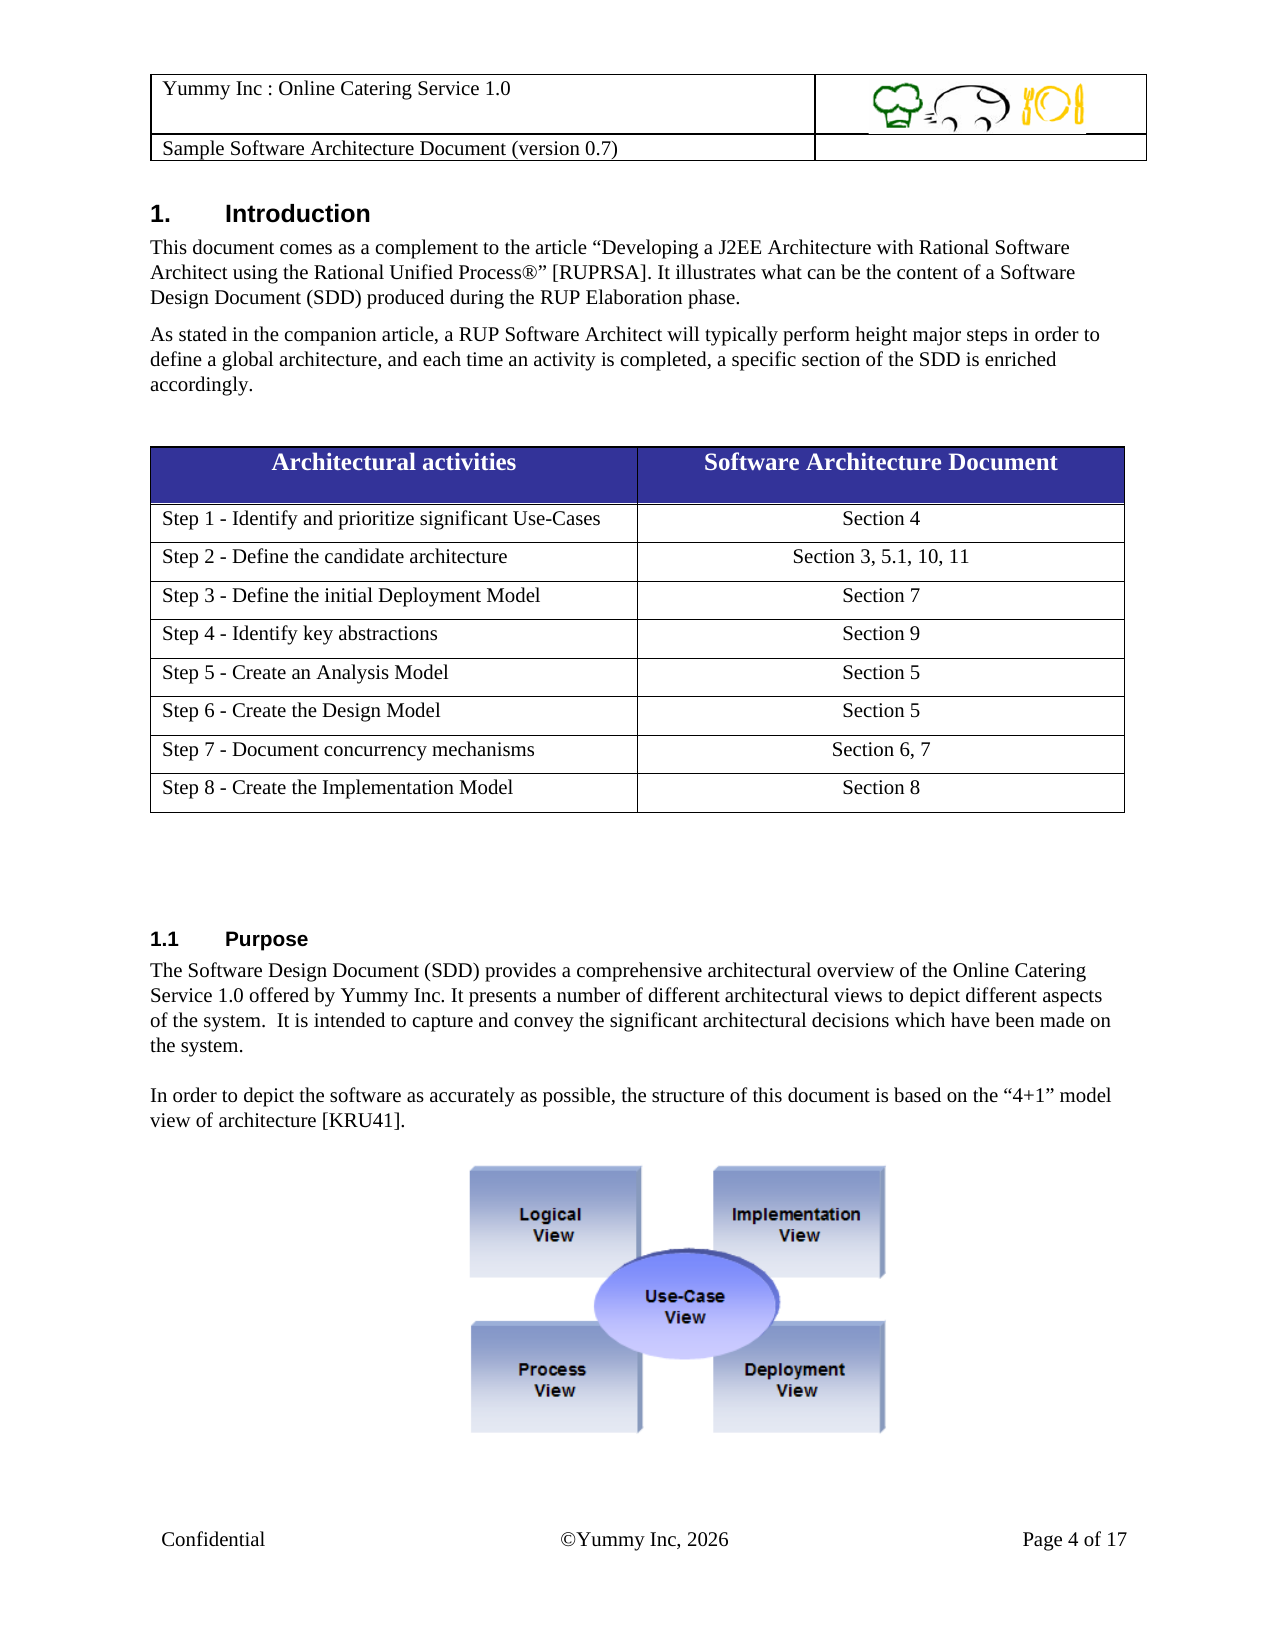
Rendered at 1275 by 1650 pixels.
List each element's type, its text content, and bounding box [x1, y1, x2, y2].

text In order to depict the software as accurately as possible, the structure of this document is based on the “4+1” model view of architecture [KRU41]. [150, 1082, 1125, 1132]
table_cell Step 5 - Create an Analysis Model [151, 659, 637, 696]
table_cell Section 7 [638, 582, 1124, 619]
table_cell Step 4 - Identify key abstractions [151, 620, 637, 658]
table_header Software Architecture Document [638, 448, 1124, 503]
text This document comes as a complement to the article “Developing a J2EE Architecture with Rational Software Architect using the Rational Unified Process®” [RUPRSA]. It illustrates what can be the content of a Software Design Document (SDD) produced during the RUP Elaboration phase. [150, 234, 1125, 309]
table_cell Step 8 - Create the Implementation Model [151, 774, 637, 812]
subtitle Purpose [150, 925, 1125, 950]
table_cell Section 9 [638, 620, 1124, 658]
table_cell Section 4 [638, 505, 1124, 542]
table_cell Step 6 - Create the Design Model [151, 697, 637, 735]
table_cell Step 3 - Define the initial Deployment Model [151, 582, 637, 619]
subtitle Introduction [150, 199, 1125, 228]
picture [868, 79, 1087, 134]
table_cell Step 1 - Identify and prioritize significant Use-Cases [151, 505, 637, 542]
table_cell Section 3, 5.1, 10, 11 [638, 543, 1124, 581]
table_header Architectural activities [151, 448, 637, 503]
text The Software Design Document (SDD) provides a comprehensive architectural overview of the Online Catering Service 1.0 offered by Yummy Inc. It presents a number of different architectural views to depict different aspects of the system. It is intended to capture and convey the significant architectural decisions which have been made on the system. [150, 957, 1125, 1057]
table_cell Section 5 [638, 697, 1124, 735]
table_cell Step 2 - Define the candidate architecture [151, 543, 637, 581]
table_cell Section 5 [638, 659, 1124, 696]
table_cell Section 6, 7 [638, 736, 1124, 773]
text As stated in the companion article, a RUP Software Architect will typically perform height major steps in order to define a global architecture, and each time an activity is completed, a specific section of the SDD is enriched accordingly. [150, 321, 1125, 396]
table_cell Step 7 - Document concurrency mechanisms [151, 736, 637, 773]
table_cell Section 8 [638, 774, 1124, 812]
picture [460, 1156, 891, 1439]
